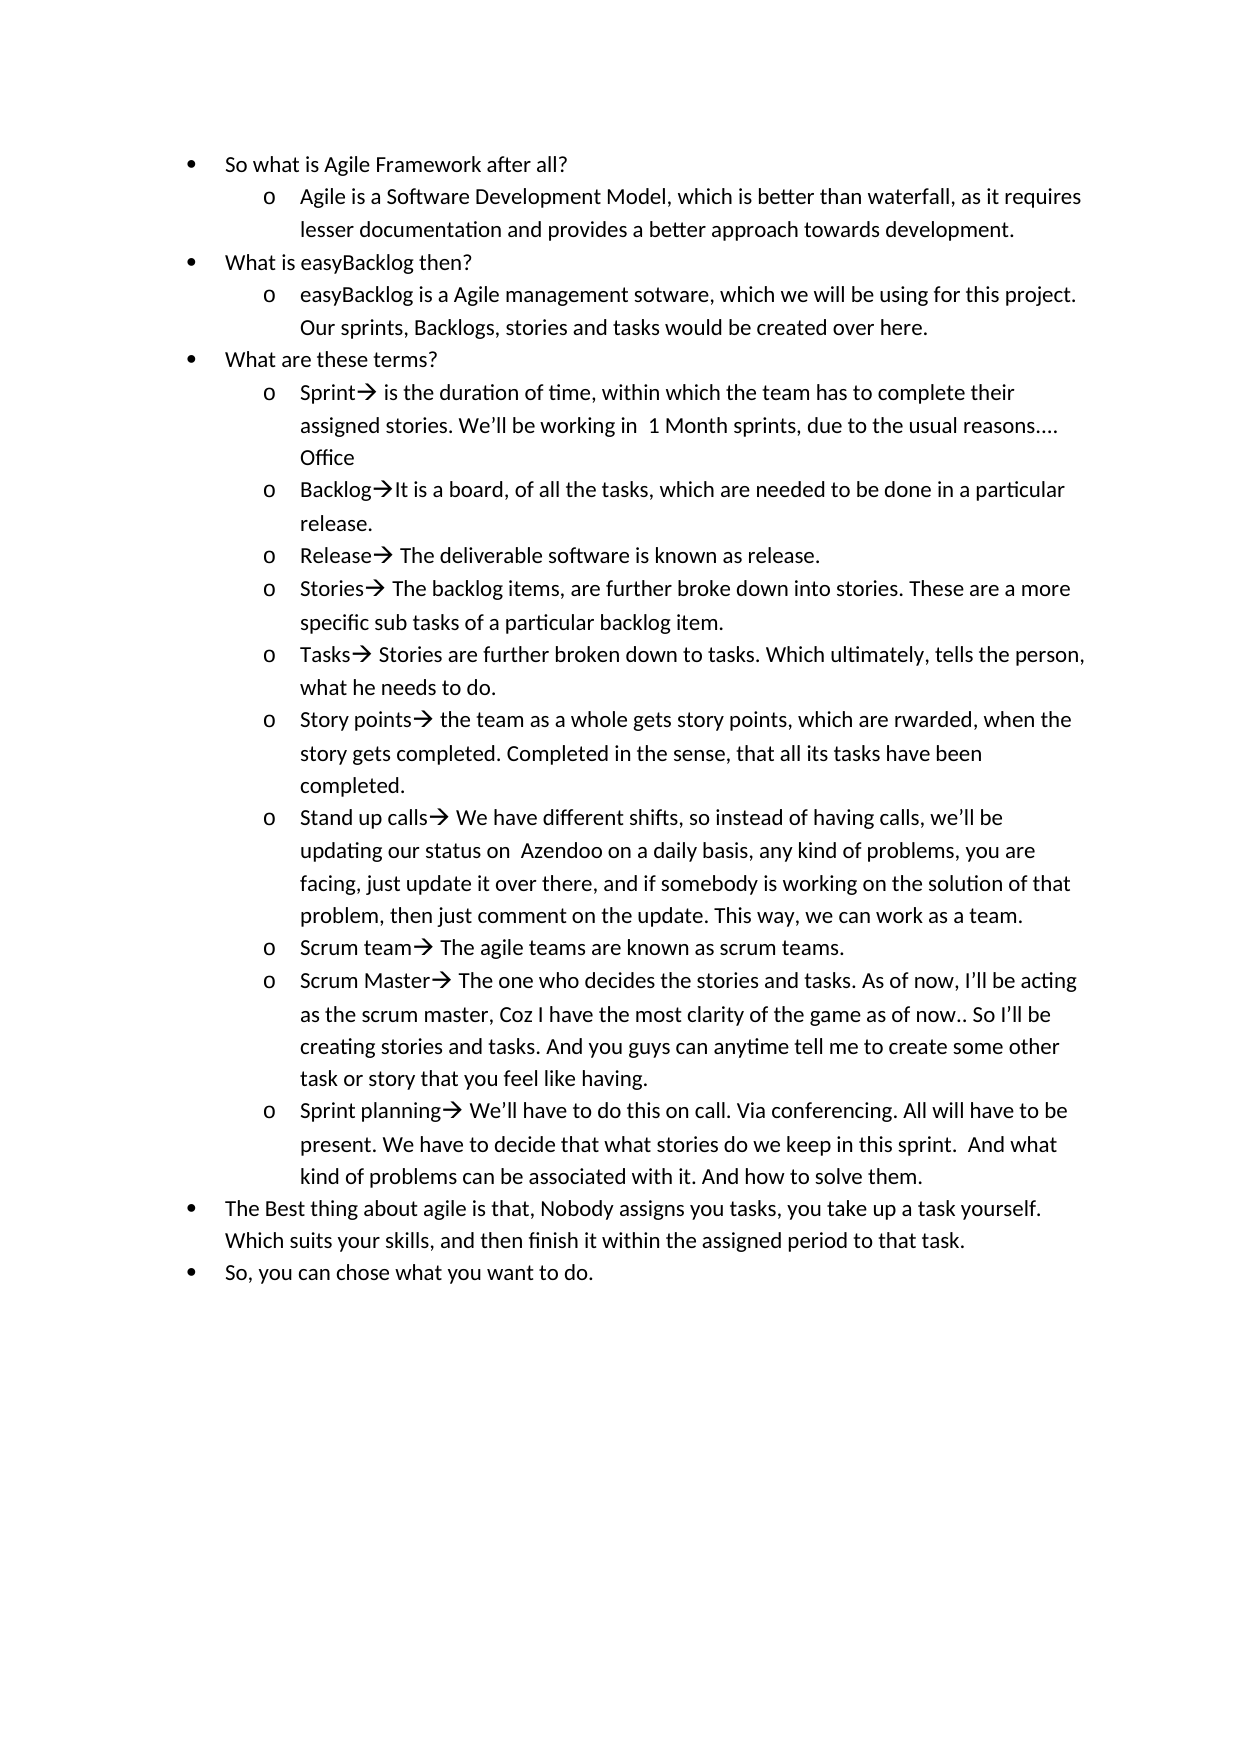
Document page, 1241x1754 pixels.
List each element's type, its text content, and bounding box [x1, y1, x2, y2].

list BacklogIt is a board, of all the tasks, which are needed to be done in a particular release. [262, 475, 1090, 537]
list Sprint planning We’ll have to do this on call. Via conferencing. All will have to be present. We have to decide that what stories do we keep in this sprint. And what kind of problems can be associated with it. And how to solve them. [262, 1096, 1090, 1190]
list Scrum Master The one who decides the stories and tasks. As of now, I’ll be acting as the scrum master, Coz I have the most clarity of the game as of now.. So I’ll be creating stories and tasks. And you guys can anytime tell me to create some other task or story that you feel like having. [262, 967, 1090, 1092]
list easyBacklog is a Agile management sotware, which we will be using for this project. Our sprints, Backlogs, stories and tasks would be created over here. [262, 280, 1090, 341]
list Stories The backlog items, are further broke down into stories. These are a more specific sub tasks of a particular backlog item. [262, 574, 1090, 636]
list Tasks Stories are further broken down to tasks. Which ultimately, tells the person, what he needs to do. [262, 640, 1090, 701]
list So what is Agile Framework after all? [187, 150, 1090, 178]
list Agile is a Software Development Model, which is better than waterfall, as it requires lesser documentation and provides a better approach towards development. [262, 182, 1090, 243]
list Release The deliverable software is known as release. [262, 541, 1090, 570]
list Story points the team as a whole gets story points, which are rwarded, when the story gets completed. Completed in the sense, that all its tasks have been completed. [262, 705, 1090, 799]
list So, you can chose what you want to do. [187, 1258, 1090, 1287]
list What is easyBacklog then? [187, 248, 1090, 276]
list What are these terms? [187, 345, 1090, 373]
list Sprint is the duration of time, within which the team has to complete their assigned stories. We’ll be working in 1 Month sprints, due to the usual reasons.... Office [262, 378, 1090, 471]
list Scrum team The agile teams are known as scrum teams. [262, 933, 1090, 962]
list Stand up calls We have different shifts, so instead of having calls, we’ll be updating our status on Azendoo on a daily basis, any kind of problems, you are facing, just update it over there, and if somebody is working on the solution of that problem, then just comment on the update. This way, we can work as a team. [262, 803, 1090, 929]
list The Best thing about agile is that, Nobody assigns you tasks, you take up a task yourself. Which suits your skills, and then finish it within the assigned period to that task. [187, 1194, 1090, 1254]
